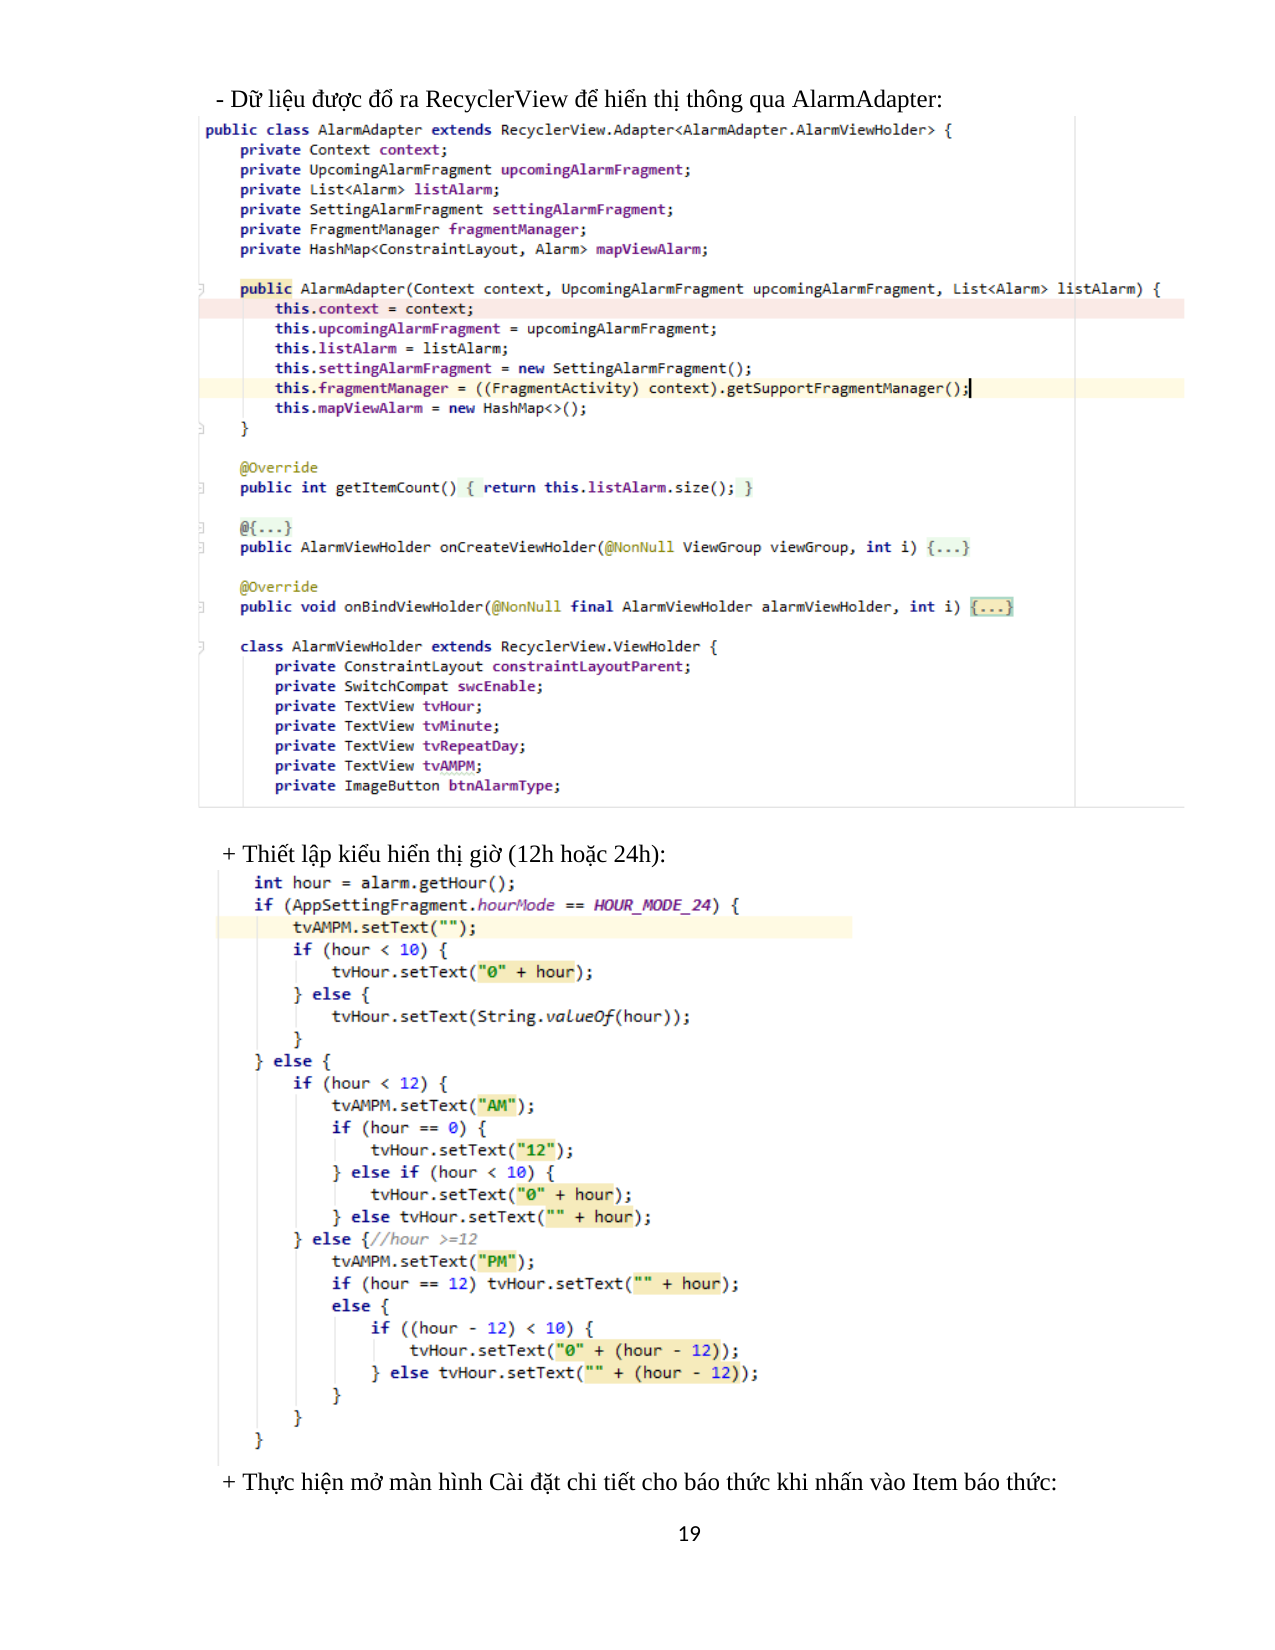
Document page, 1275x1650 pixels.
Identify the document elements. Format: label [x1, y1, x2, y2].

picture [198, 116, 1185, 808]
picture [215, 870, 853, 1466]
text [216, 84, 1228, 1496]
